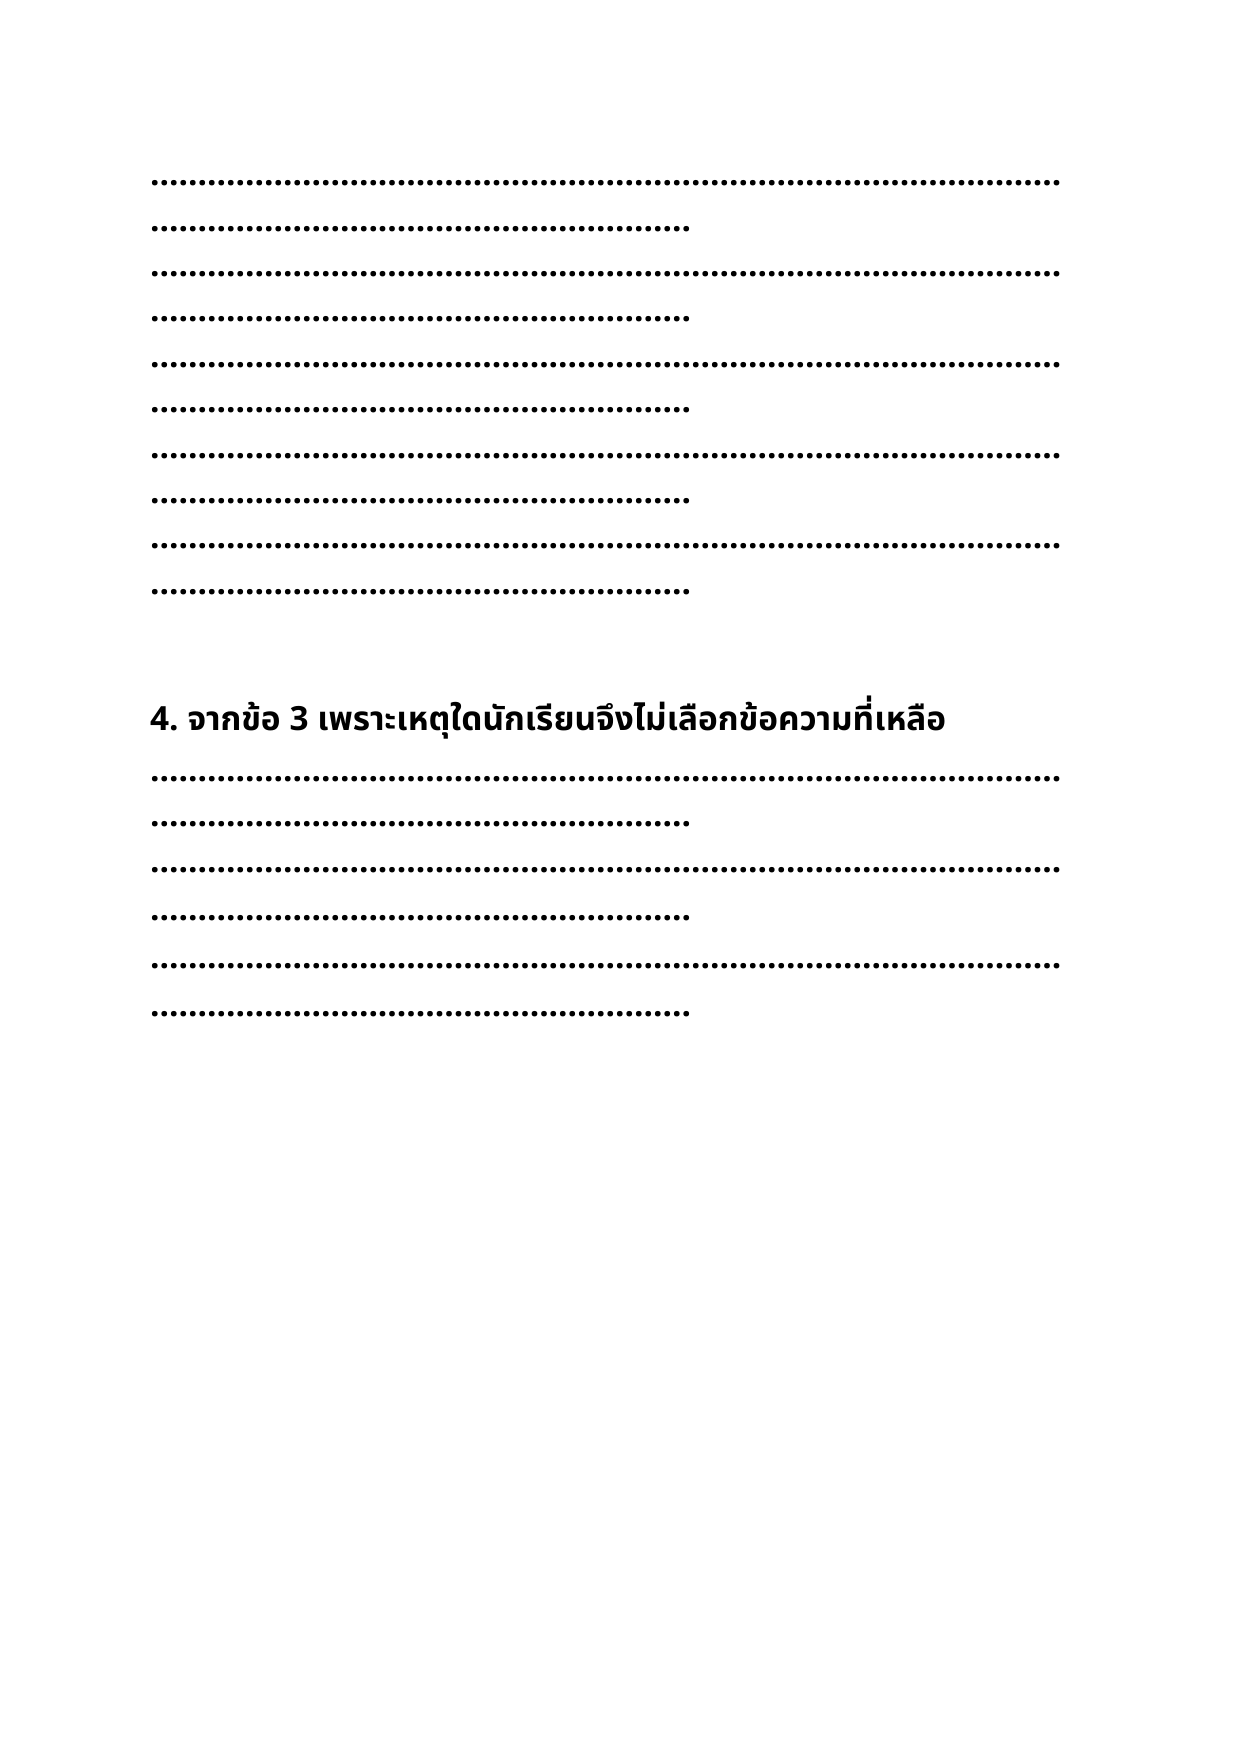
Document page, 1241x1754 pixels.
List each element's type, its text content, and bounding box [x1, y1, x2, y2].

text 4. จากข้อ 3 เพราะเหตุใดนักเรียนจึงไม่เลือกข้อความที่เหลือ [150, 695, 1090, 746]
text ……………………………………………………………………………………………………………………………………… [150, 513, 1090, 604]
text ……………………………………………………………………………………………………………………………………… [150, 933, 1090, 1026]
text ……………………………………………………………………………………………………………………………………… [150, 332, 1090, 422]
text ……………………………………………………………………………………………………………………………………… [150, 422, 1090, 513]
text ……………………………………………………………………………………………………………………………………… [150, 150, 1090, 241]
text ……………………………………………………………………………………………………………………………………… [150, 241, 1090, 332]
text ……………………………………………………………………………………………………………………………………… [150, 836, 1090, 930]
text ……………………………………………………………………………………………………………………………………… [150, 746, 1090, 836]
